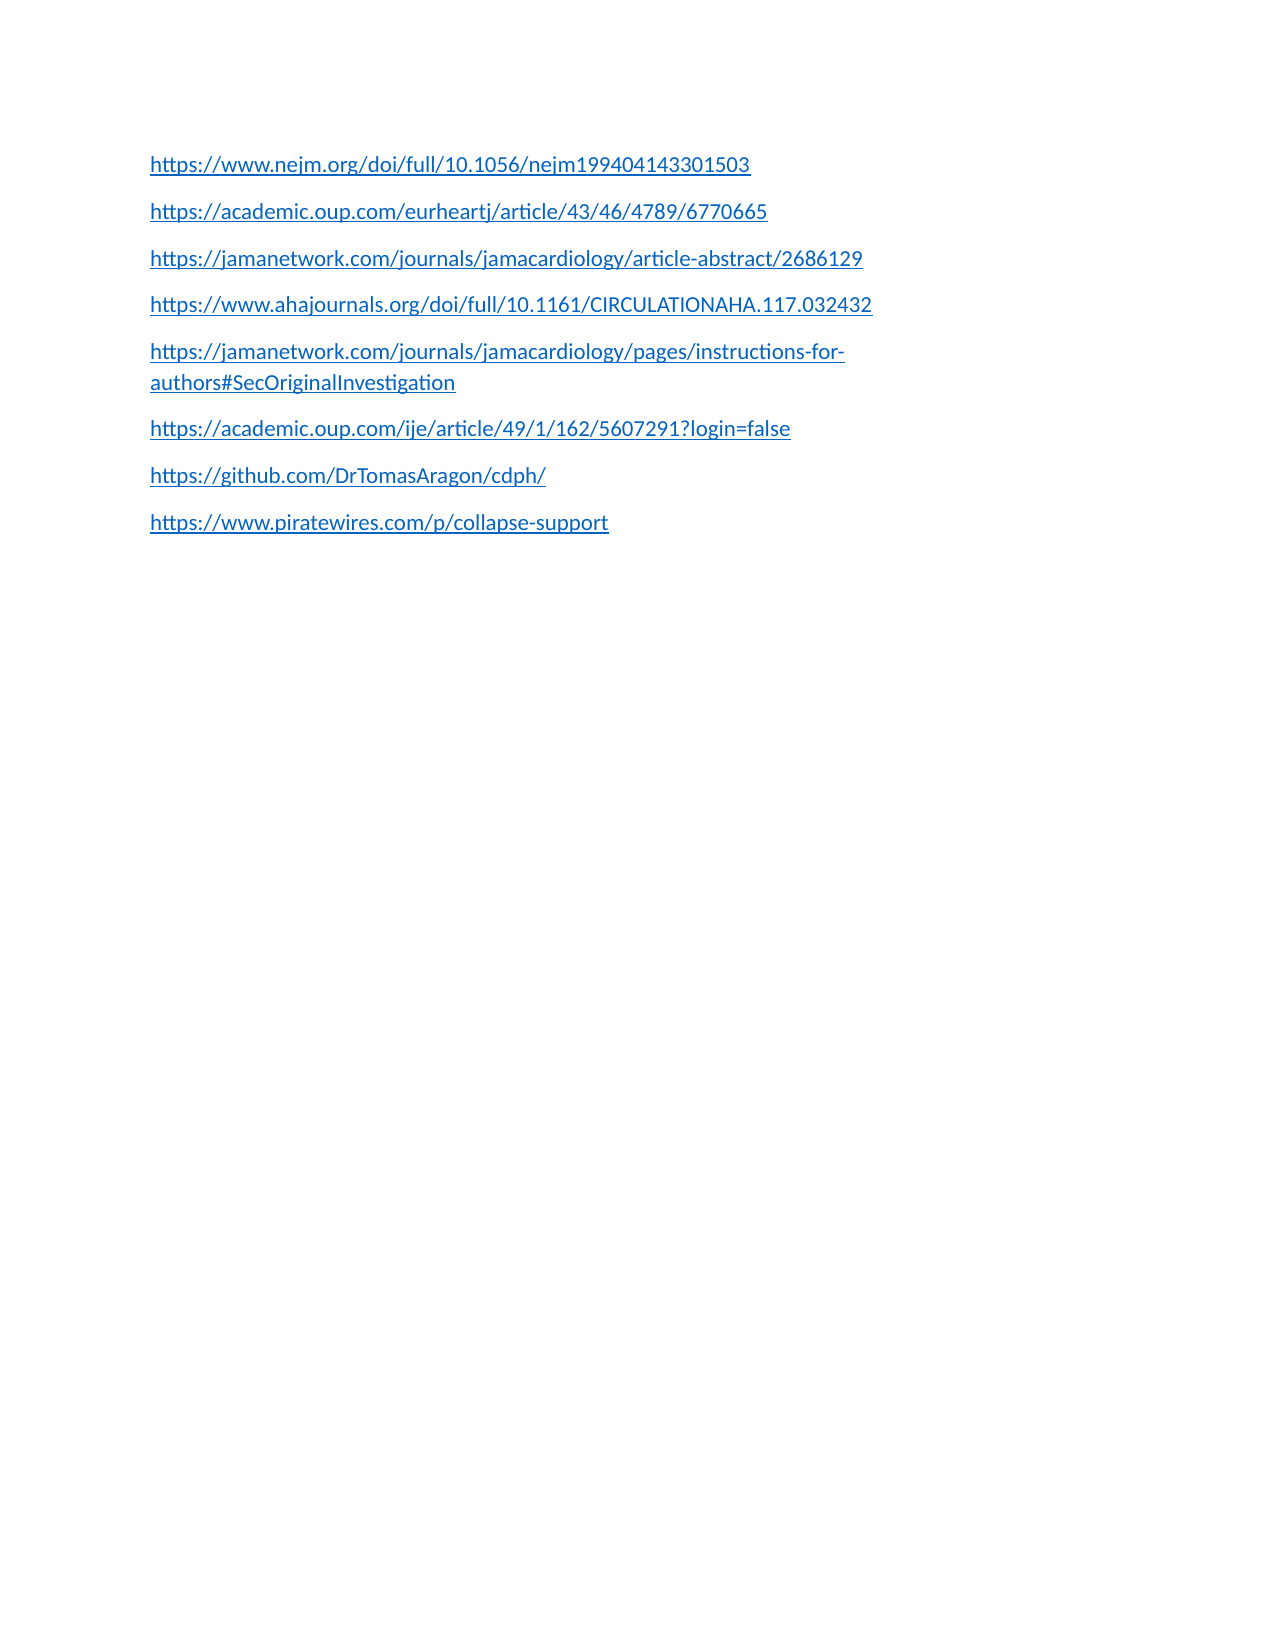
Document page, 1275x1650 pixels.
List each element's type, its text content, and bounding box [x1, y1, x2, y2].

text https://github.com/DrTomasAragon/cdph/ [150, 461, 1125, 489]
text https://www.nejm.org/doi/full/10.1056/nejm199404143301503 [150, 150, 1125, 178]
text https://www.ahajournals.org/doi/full/10.1161/CIRCULATIONAHA.117.032432 [150, 291, 1125, 319]
text https://jamanetwork.com/journals/jamacardiology/pages/instructions-for-authors#SecOriginalInvestigation [150, 337, 1125, 396]
text https://academic.oup.com/ije/article/49/1/162/5607291?login=false [150, 414, 1125, 443]
text https://academic.oup.com/eurheartj/article/43/46/4789/6770665 [150, 197, 1125, 225]
text https://www.piratewires.com/p/collapse-support [150, 508, 1125, 536]
text https://jamanetwork.com/journals/jamacardiology/article-abstract/2686129 [150, 244, 1125, 272]
